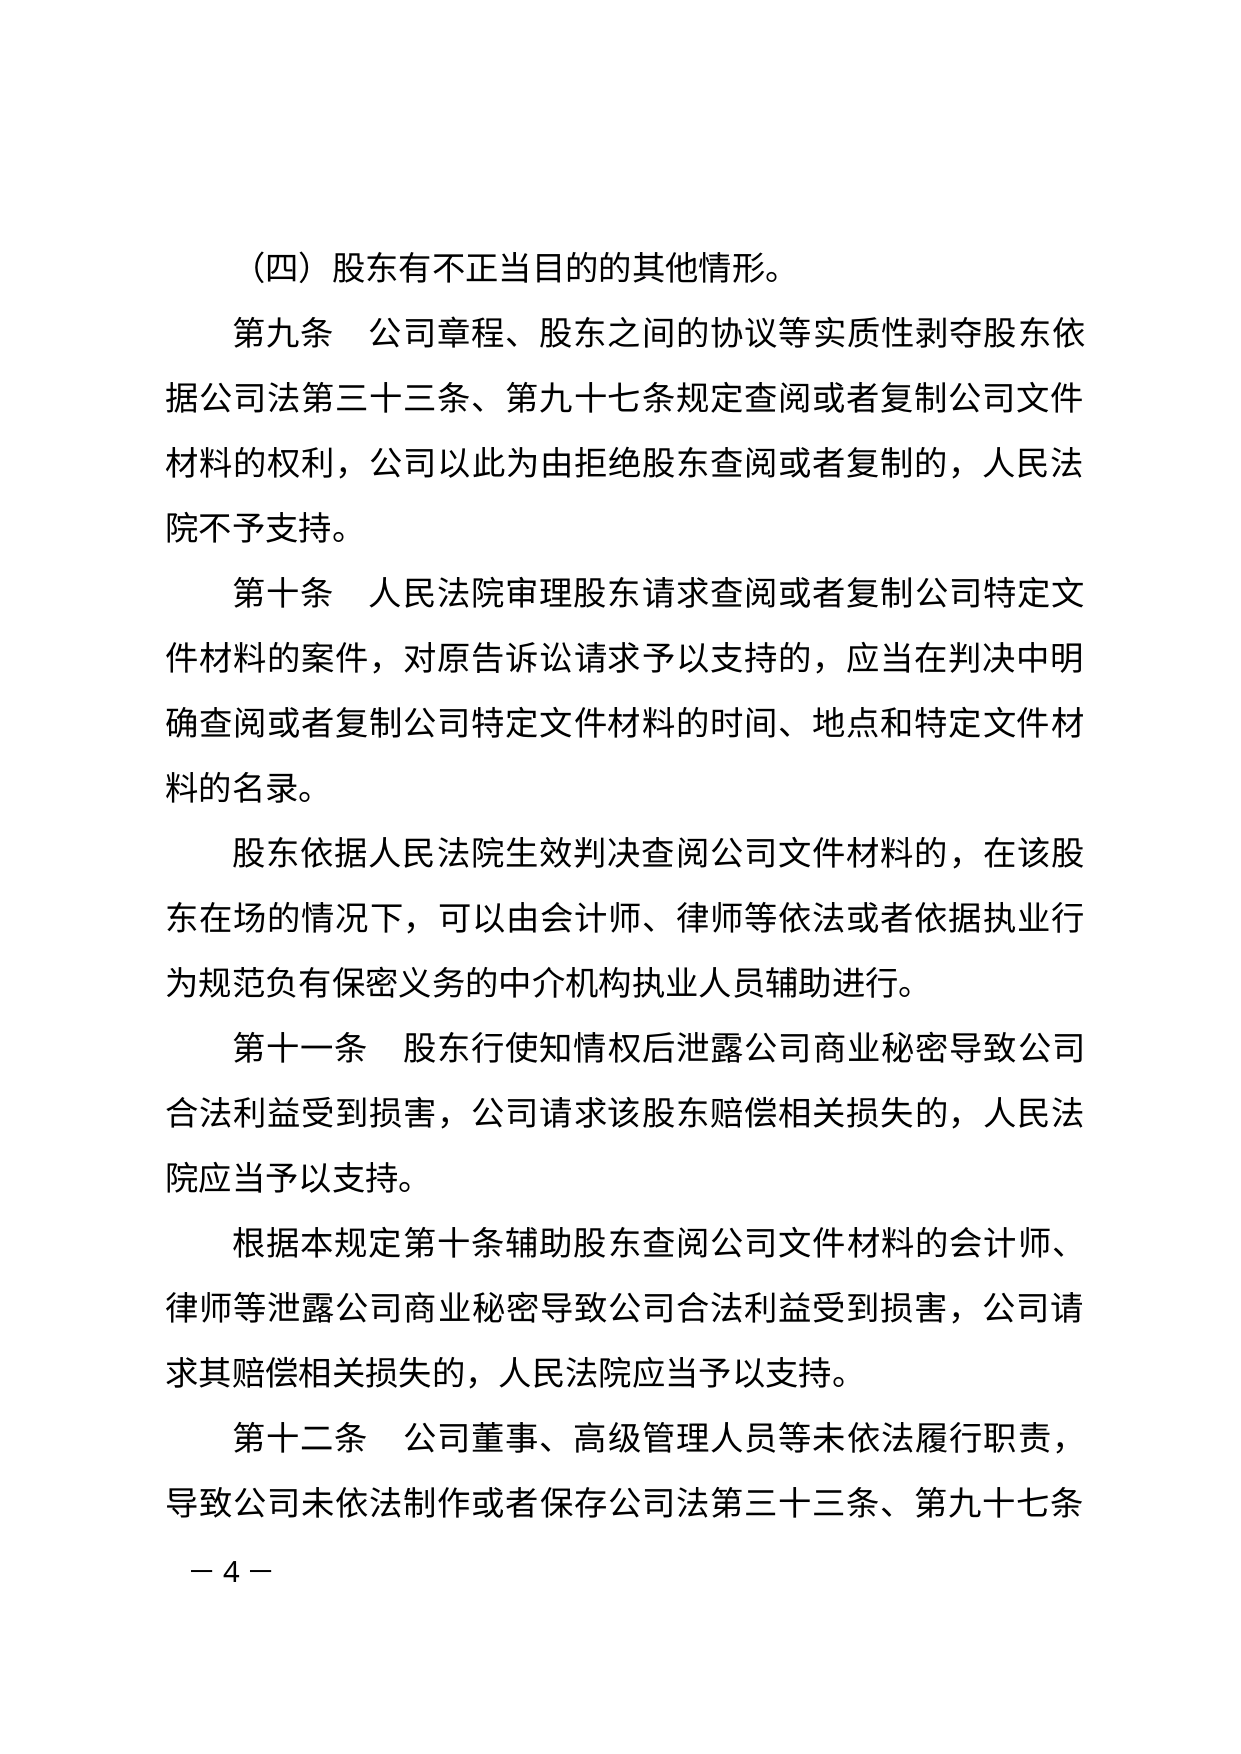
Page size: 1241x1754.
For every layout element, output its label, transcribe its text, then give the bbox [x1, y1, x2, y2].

text 第九条 公司章程、股东之间的协议等实质性剥夺股东依据公司法第三十三条、第九十七条规定查阅或者复制公司文件材料的权利，公司以此为由拒绝股东查阅或者复制的，人民法院不予支持。 [165, 298, 1087, 558]
text （四）股东有不正当目的的其他情形。 [165, 233, 1087, 298]
text 第十一条 股东行使知情权后泄露公司商业秘密导致公司合法利益受到损害，公司请求该股东赔偿相关损失的，人民法院应当予以支持。 [165, 1013, 1087, 1208]
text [165, 1403, 1087, 1533]
text 第十条 人民法院审理股东请求查阅或者复制公司特定文件材料的案件，对原告诉讼请求予以支持的，应当在判决中明确查阅或者复制公司特定文件材料的时间、地点和特定文件材料的名录。 [165, 558, 1087, 818]
text 根据本规定第十条辅助股东查阅公司文件材料的会计师、律师等泄露公司商业秘密导致公司合法利益受到损害，公司请求其赔偿相关损失的，人民法院应当予以支持。 [165, 1208, 1087, 1403]
text 股东依据人民法院生效判决查阅公司文件材料的，在该股东在场的情况下，可以由会计师、律师等依法或者依据执业行为规范负有保密义务的中介机构执业人员辅助进行。 [165, 818, 1087, 1013]
